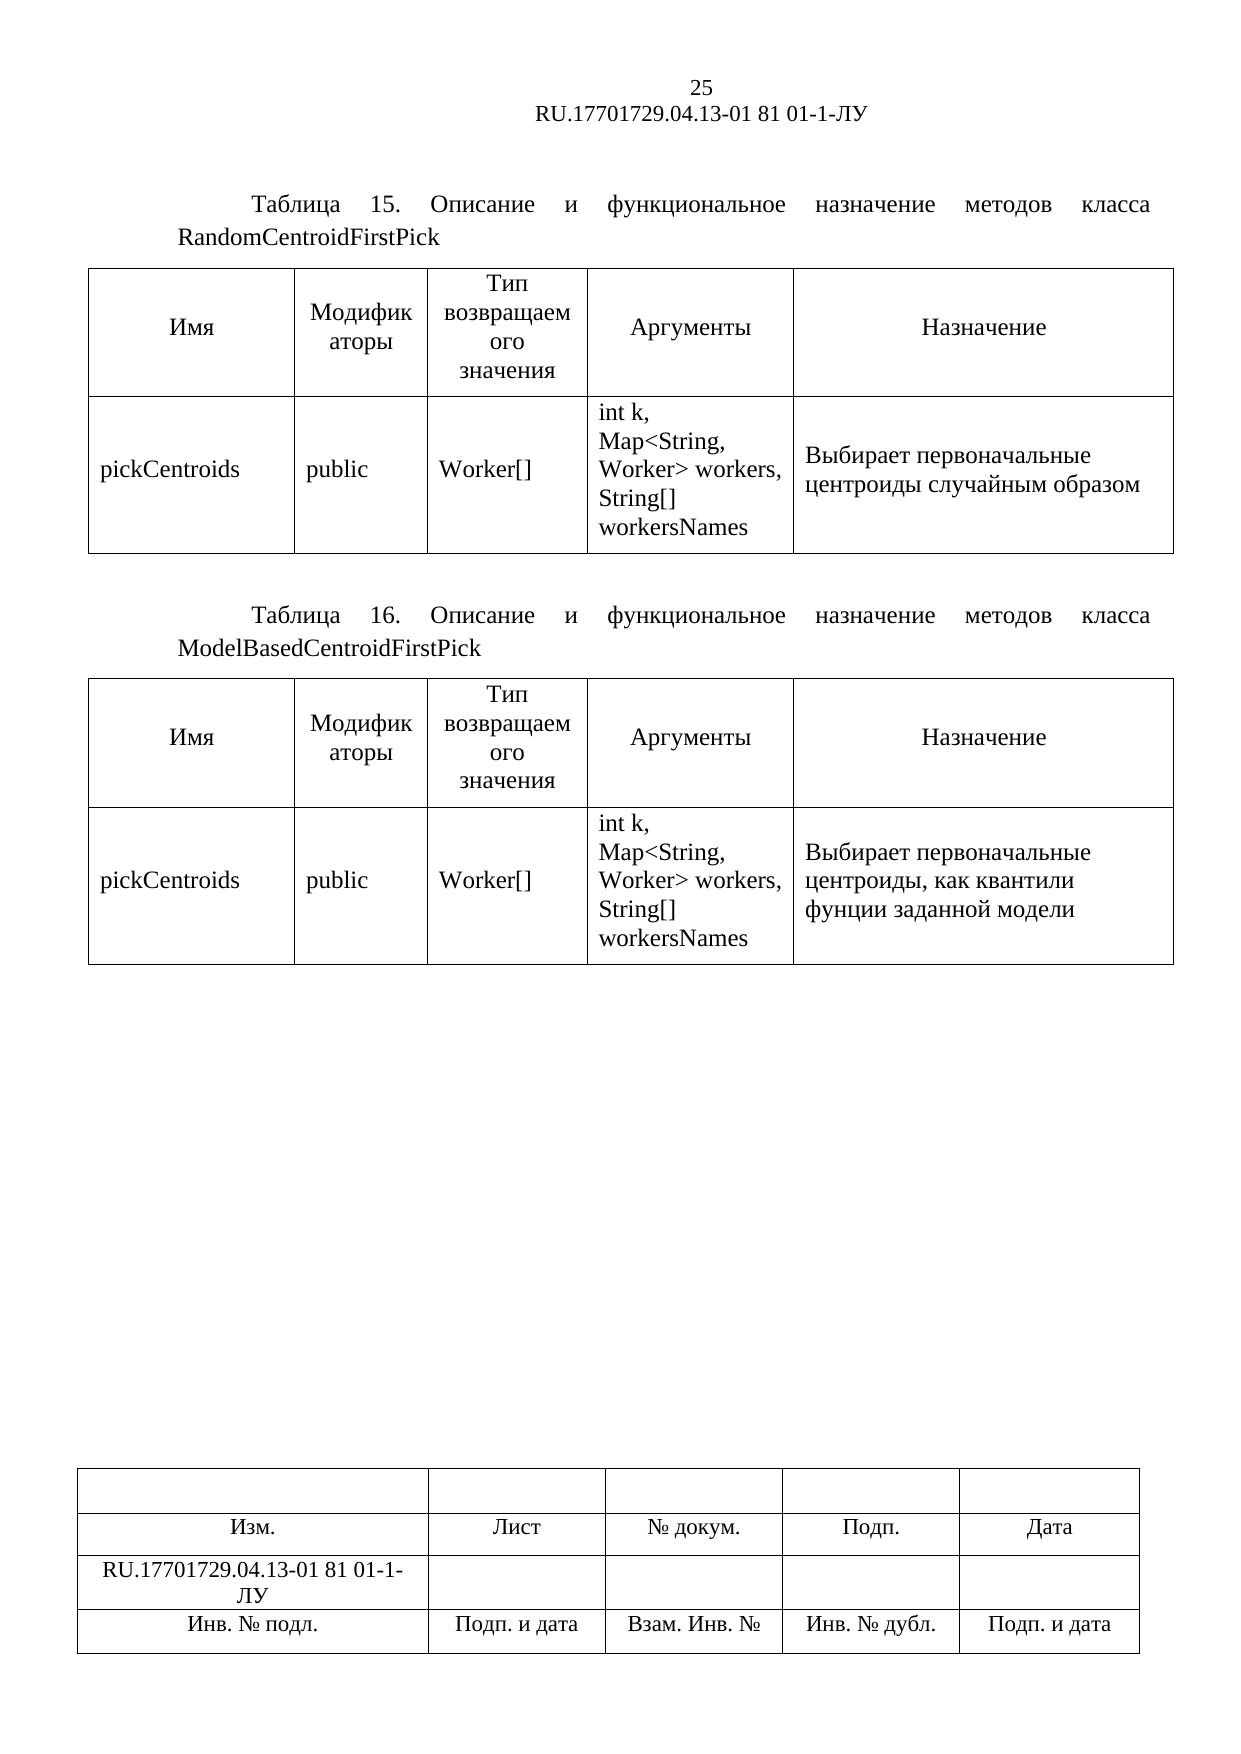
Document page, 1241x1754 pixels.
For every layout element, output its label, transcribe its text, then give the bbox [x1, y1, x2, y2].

table_cell Worker[] [428, 397, 587, 553]
table_header Тип возвращаемого значения [428, 269, 587, 396]
table_header Тип возвращаемого значения [428, 679, 587, 807]
text Таблица 16. Описание и функциональное назначение методов класса ModelBasedCentroidFirstPick [177, 600, 1152, 662]
table_header Аргументы [588, 269, 793, 396]
table_cell Выбирает первоначальные центроиды случайным образом [794, 397, 1173, 553]
table_header Назначение [794, 269, 1173, 396]
table_cell public [295, 397, 427, 553]
table_header Имя [89, 679, 294, 807]
table_header Модификаторы [295, 679, 427, 807]
table_header Модификаторы [295, 269, 427, 396]
table_cell Worker[] [428, 808, 587, 964]
table_cell pickCentroids [89, 397, 294, 553]
table_cell int k, Map<String, Worker> workers, String[] workersNames [588, 808, 793, 964]
table_header Назначение [794, 679, 1173, 807]
table_header Аргументы [588, 679, 793, 807]
table_cell int k, Map<String, Worker> workers, String[] workersNames [588, 397, 793, 553]
table_cell Выбирает первоначальные центроиды, как квантили фунции заданной модели [794, 808, 1173, 964]
table_cell public [295, 808, 427, 964]
table_header Имя [89, 269, 294, 396]
text Таблица 15. Описание и функциональное назначение методов класса RandomCentroidFirstPick [177, 189, 1152, 251]
table_cell pickCentroids [89, 808, 294, 964]
